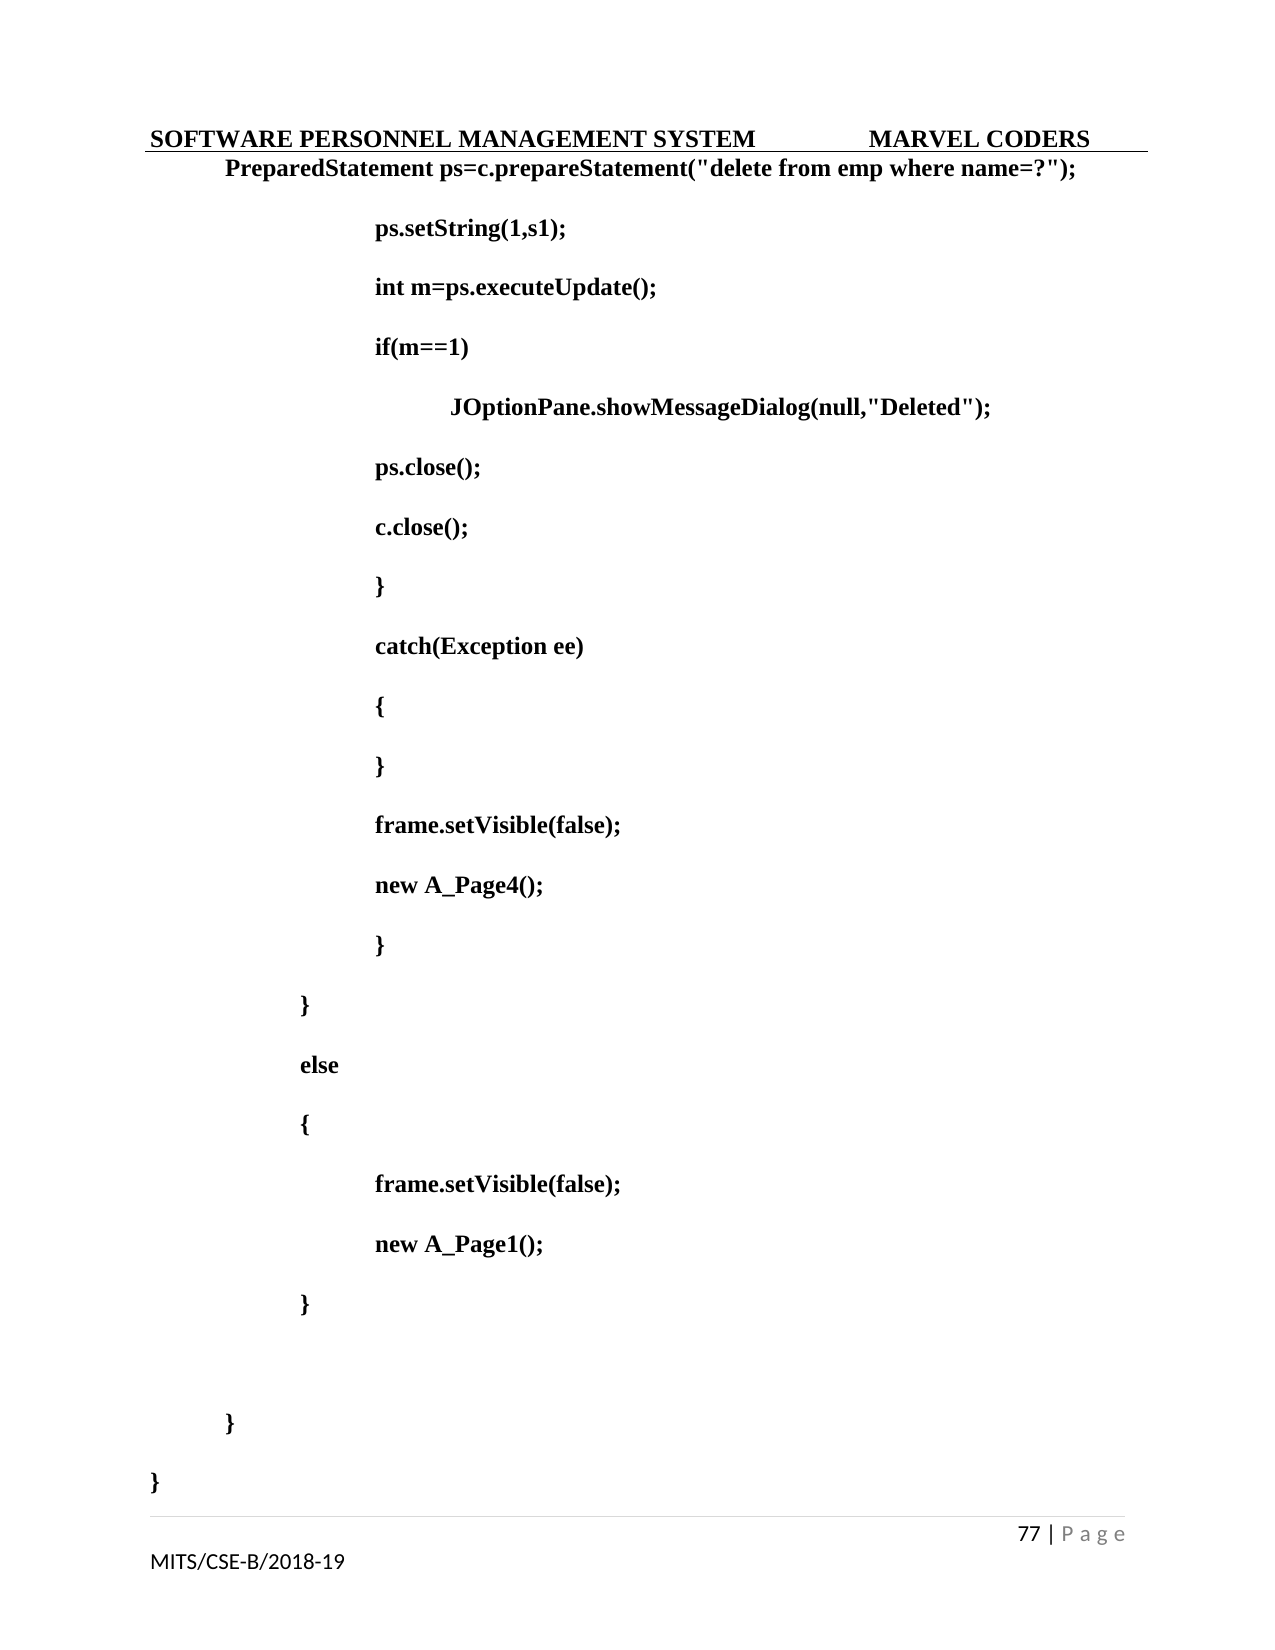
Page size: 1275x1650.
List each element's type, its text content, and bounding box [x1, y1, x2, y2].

text JOptionPane.showMessageDialog(null,"Deleted"); [150, 392, 1125, 421]
text } [150, 1289, 1125, 1318]
text } [150, 571, 1125, 600]
text ps.setString(1,s1); [150, 213, 1125, 241]
text new A_Page1(); [150, 1229, 1125, 1258]
text catch(Exception ee) [150, 631, 1125, 660]
text int m=ps.executeUpdate(); [150, 272, 1125, 301]
text { [150, 691, 1125, 720]
text } [150, 990, 1125, 1019]
text if(m==1) [150, 332, 1125, 361]
text PreparedStatement ps=c.prepareStatement("delete from emp where name=?"); [150, 153, 1125, 182]
text } [150, 1467, 1125, 1496]
text } [150, 1408, 1125, 1436]
text { [150, 1109, 1125, 1138]
text frame.setVisible(false); [150, 1169, 1125, 1198]
text } [150, 930, 1125, 959]
text new A_Page4(); [150, 870, 1125, 899]
text frame.setVisible(false); [150, 811, 1125, 839]
text c.close(); [150, 512, 1125, 540]
text ps.close(); [150, 452, 1125, 481]
text } [150, 751, 1125, 779]
text else [150, 1050, 1125, 1078]
